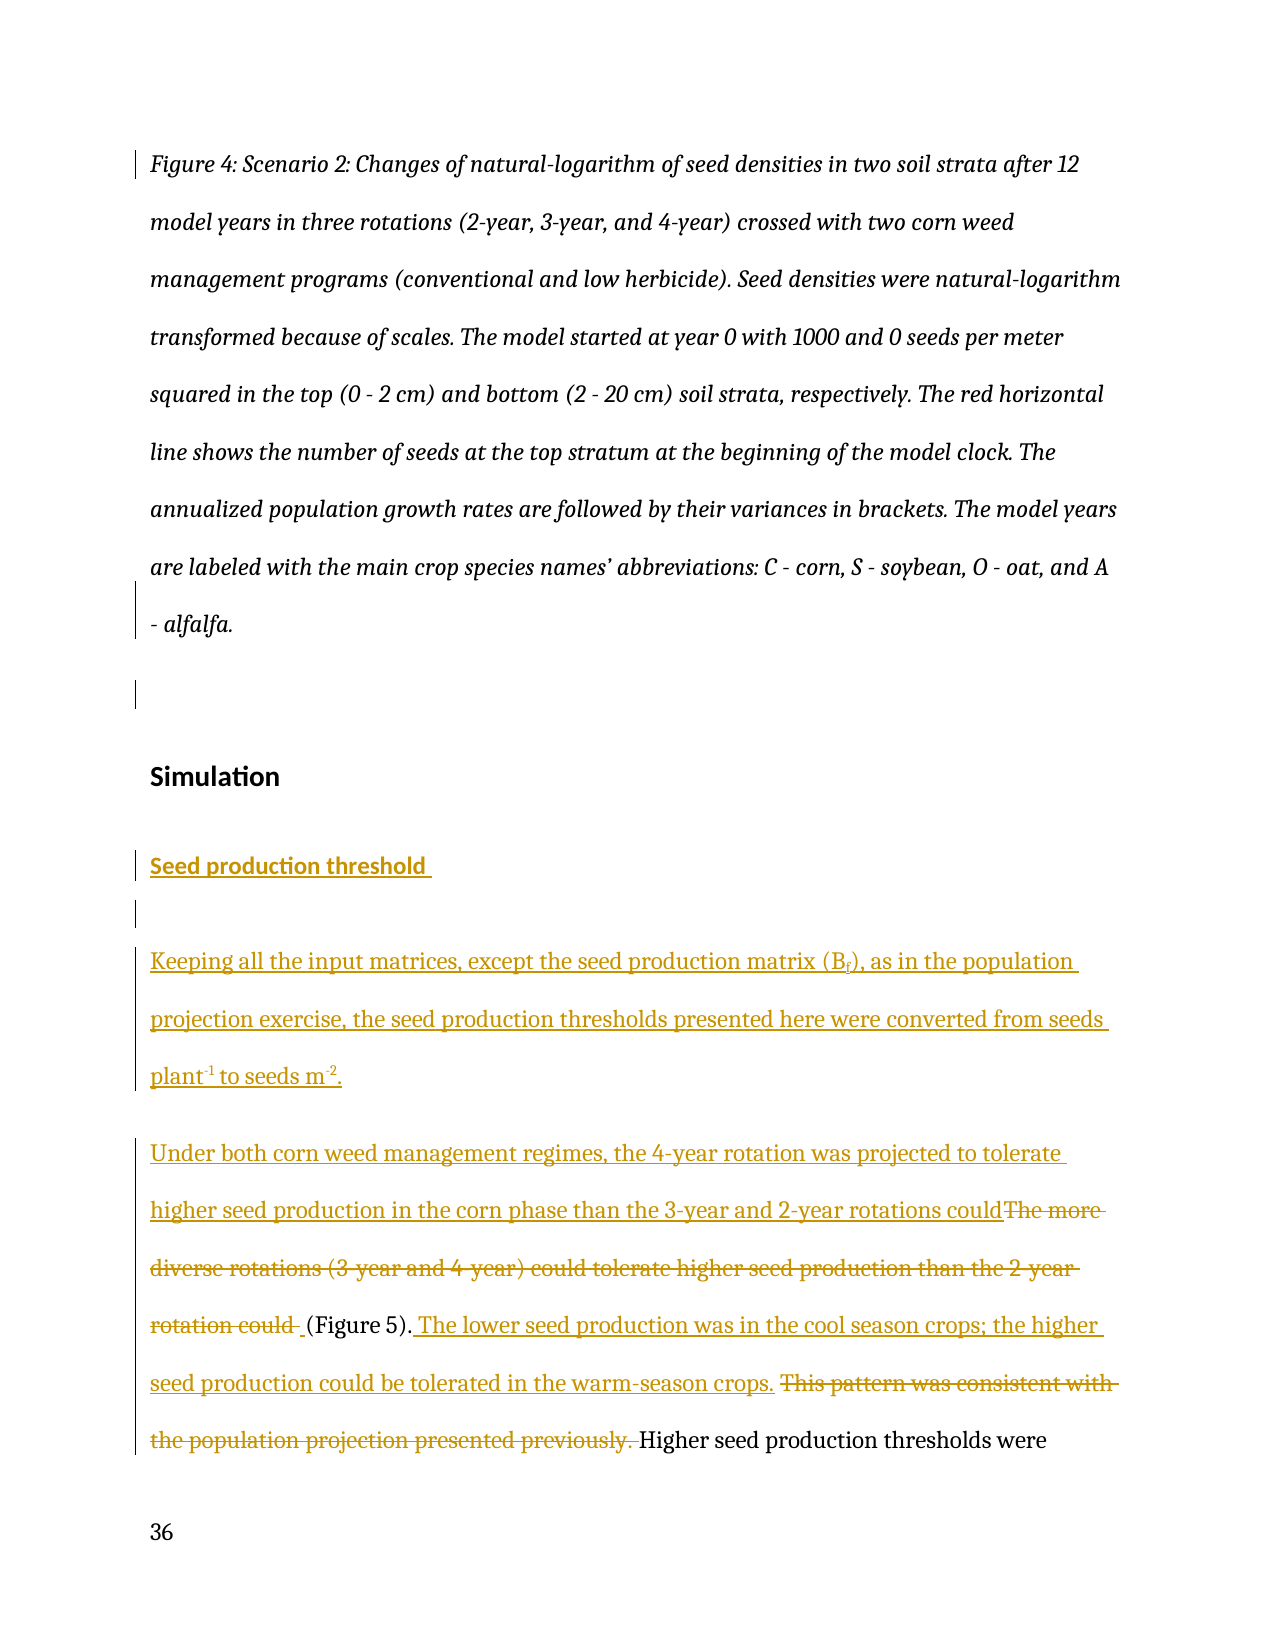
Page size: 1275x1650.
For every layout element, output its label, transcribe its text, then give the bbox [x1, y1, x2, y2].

text Figure 4: Scenario 2: Changes of natural-logarithm of seed densities in two soil strata after 12 model years in three rotations (2-year, 3-year, and 4-year) crossed with two corn weed management programs (conventional and low herbicide). Seed densities were natural-logarithm transformed because of scales. The model started at year 0 with 1000 and 0 seeds per meter squared in the top (0 - 2 cm) and bottom (2 - 20 cm) soil strata, respectively. The red horizontal line shows the number of seeds at the top stratum at the beginning of the model clock. The annualized population growth rates are followed by their variances in brackets. The model years are labeled with the main crop species names’ abbreviations: C - corn, S - soybean, O - oat, and A - alfalfa. [150, 150, 1125, 639]
subtitle Simulation [150, 758, 1125, 794]
text (Figure 5). [150, 1138, 1125, 1455]
